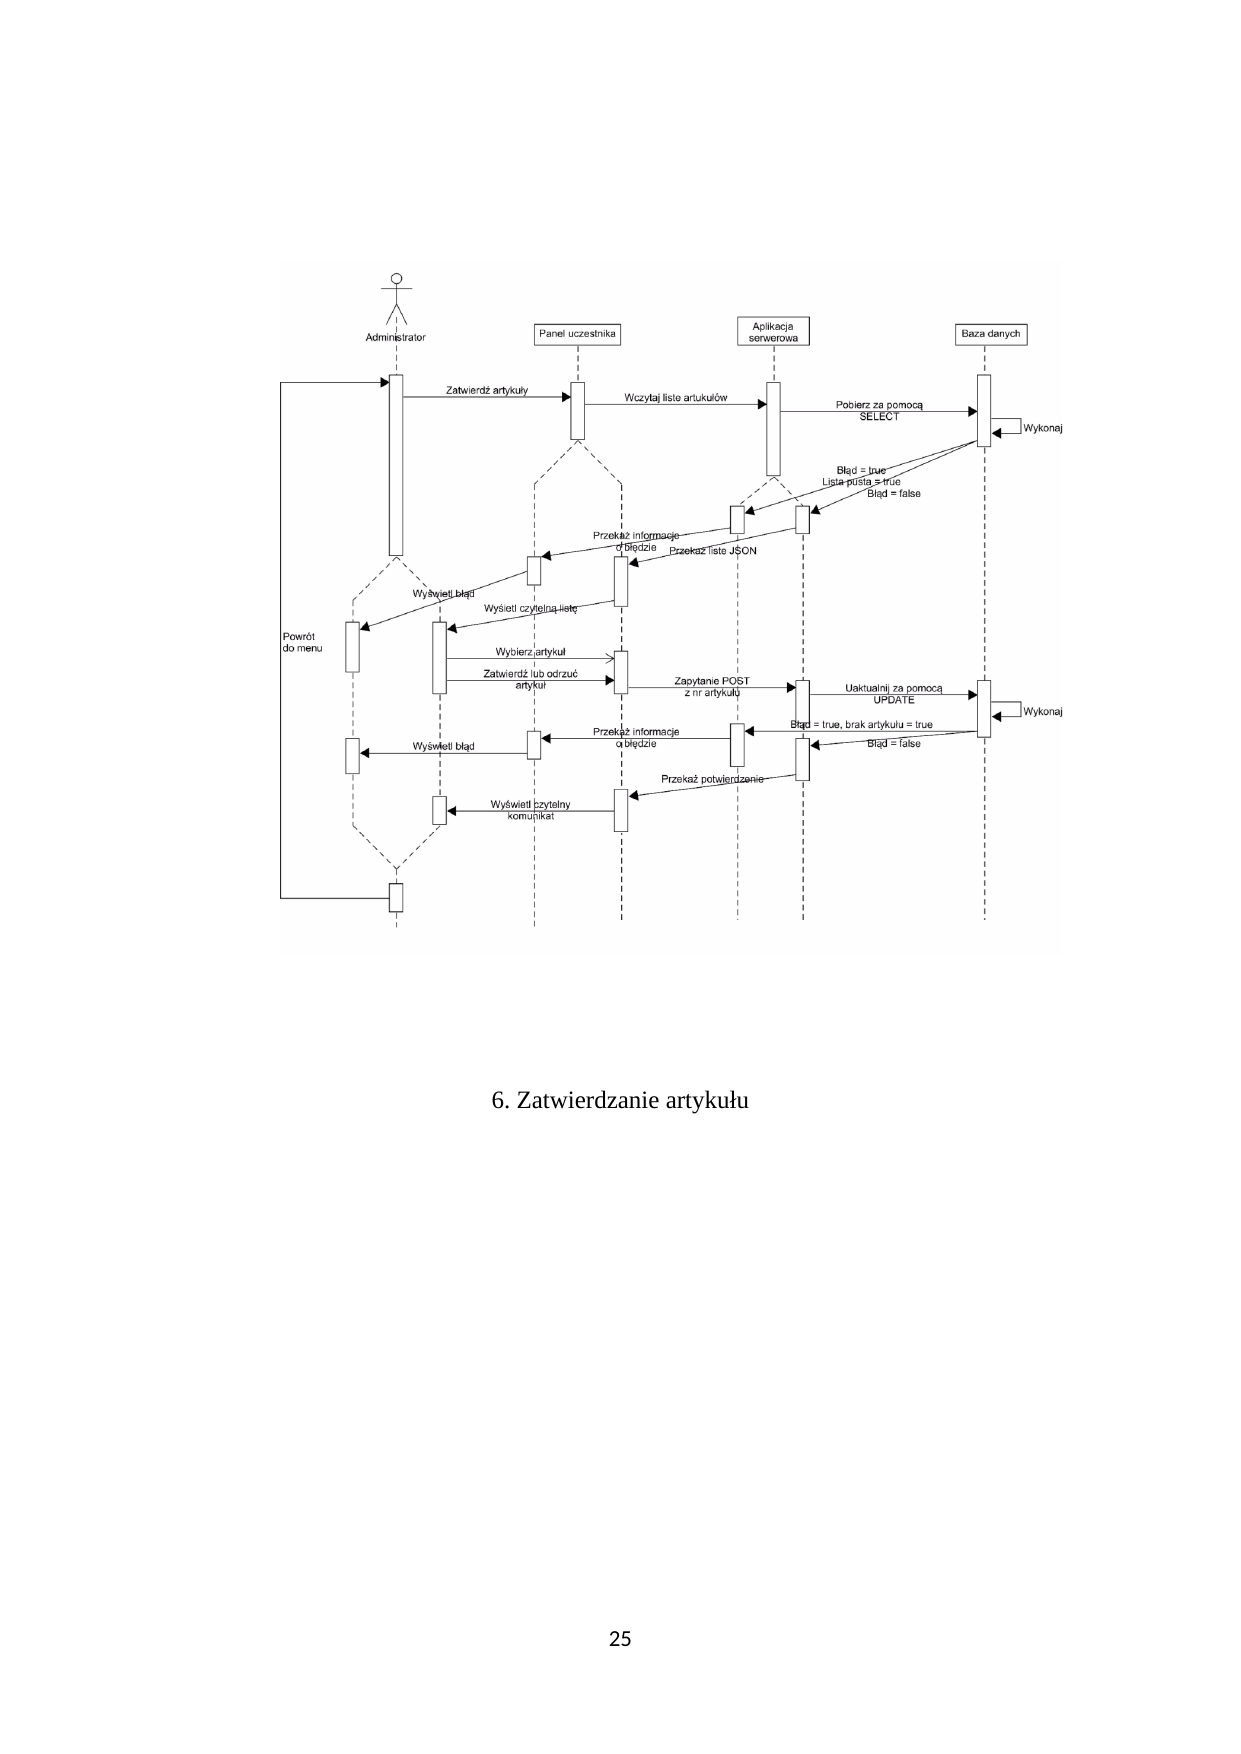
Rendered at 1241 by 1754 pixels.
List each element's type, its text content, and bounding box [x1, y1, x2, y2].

picture [147, 147, 1241, 1067]
text 6. Zatwierdzanie artykułu [148, 1085, 1093, 1114]
